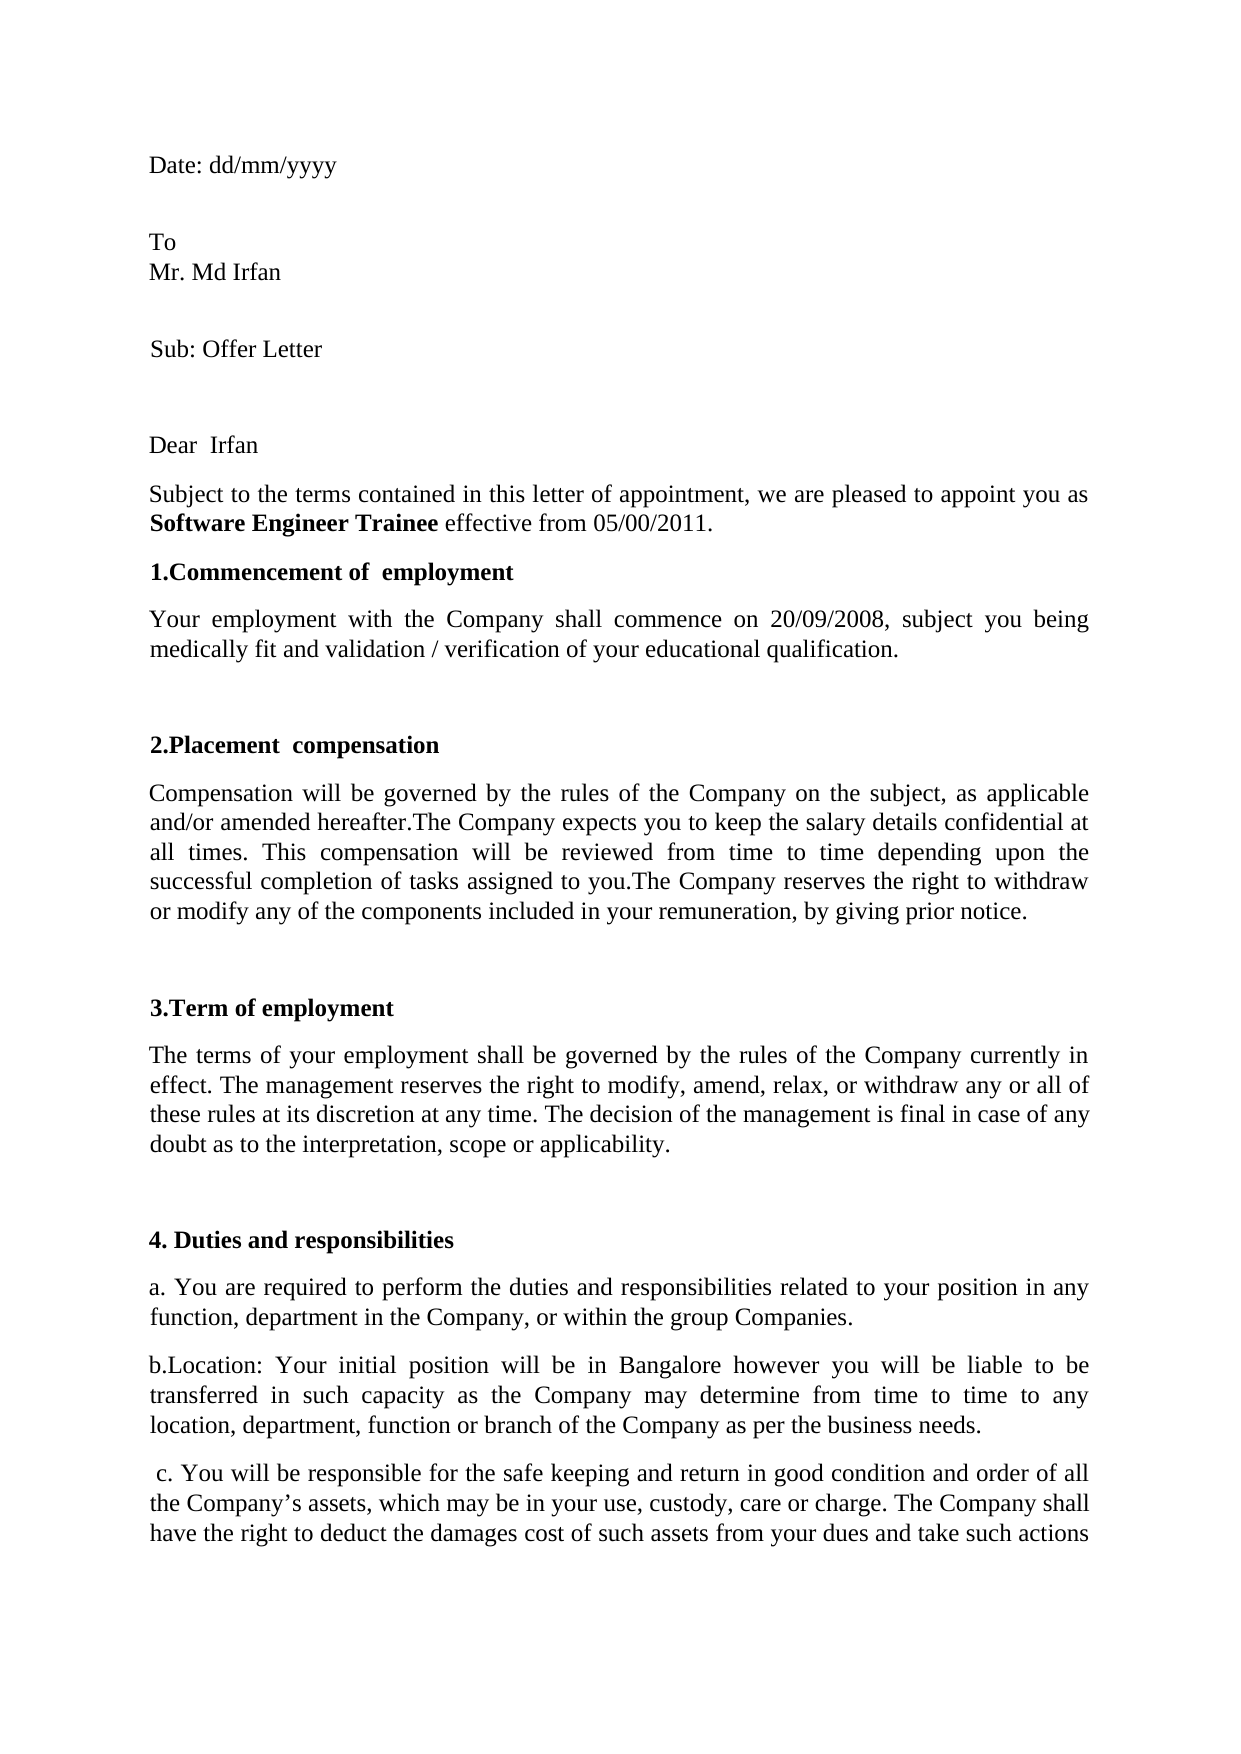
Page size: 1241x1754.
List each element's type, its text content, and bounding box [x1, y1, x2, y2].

text Date: dd/mm/yyyy [148, 150, 1090, 179]
text Your employment with the Company shall commence on 20/09/2008, subject you being medically fit and validation / verification of your educational qualification. [148, 604, 1090, 663]
text b.Location: Your initial position will be in Bangalore however you will be liable to be transferred in such capacity as the Company may determine from time to time to any location, department, function or branch of the Company as per the business needs. [148, 1351, 1090, 1438]
text Dear Irfan [148, 430, 1090, 459]
text Compensation will be governed by the rules of the Company on the subject, as applicable and/or amended hereafter.The Company expects you to keep the salary details confidential at all times. This compensation will be reviewed from time to time depending upon the successful completion of tasks assigned to you.The Company reserves the right to withdraw or modify any of the components included in your remuneration, by giving prior notice. [148, 778, 1090, 925]
subtitle 2.Placement compensation [150, 730, 1092, 759]
text a. You are required to perform the duties and responsibilities related to your position in any function, department in the Company, or within the group Companies. [148, 1272, 1090, 1331]
text The terms of your employment shall be governed by the rules of the Company currently in effect. The management reserves the right to modify, amend, relax, or withdraw any or all of these rules at its discretion at any time. The decision of the management is final in case of any doubt as to the interpretation, scope or applicability. [148, 1040, 1090, 1158]
text Sub: Offer Letter [148, 334, 1090, 363]
text Subject to the terms contained in this letter of appointment, we are pleased to appoint you as Software Engineer Trainee effective from 05/00/2011. [148, 479, 1090, 537]
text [148, 1458, 1090, 1546]
text Mr. Md Irfan [148, 257, 1090, 286]
subtitle 3.Term of employment [150, 993, 1092, 1022]
text To [148, 227, 1090, 256]
subtitle 1.Commencement of employment [150, 557, 1092, 586]
subtitle Duties and responsibilities [148, 1225, 1092, 1254]
